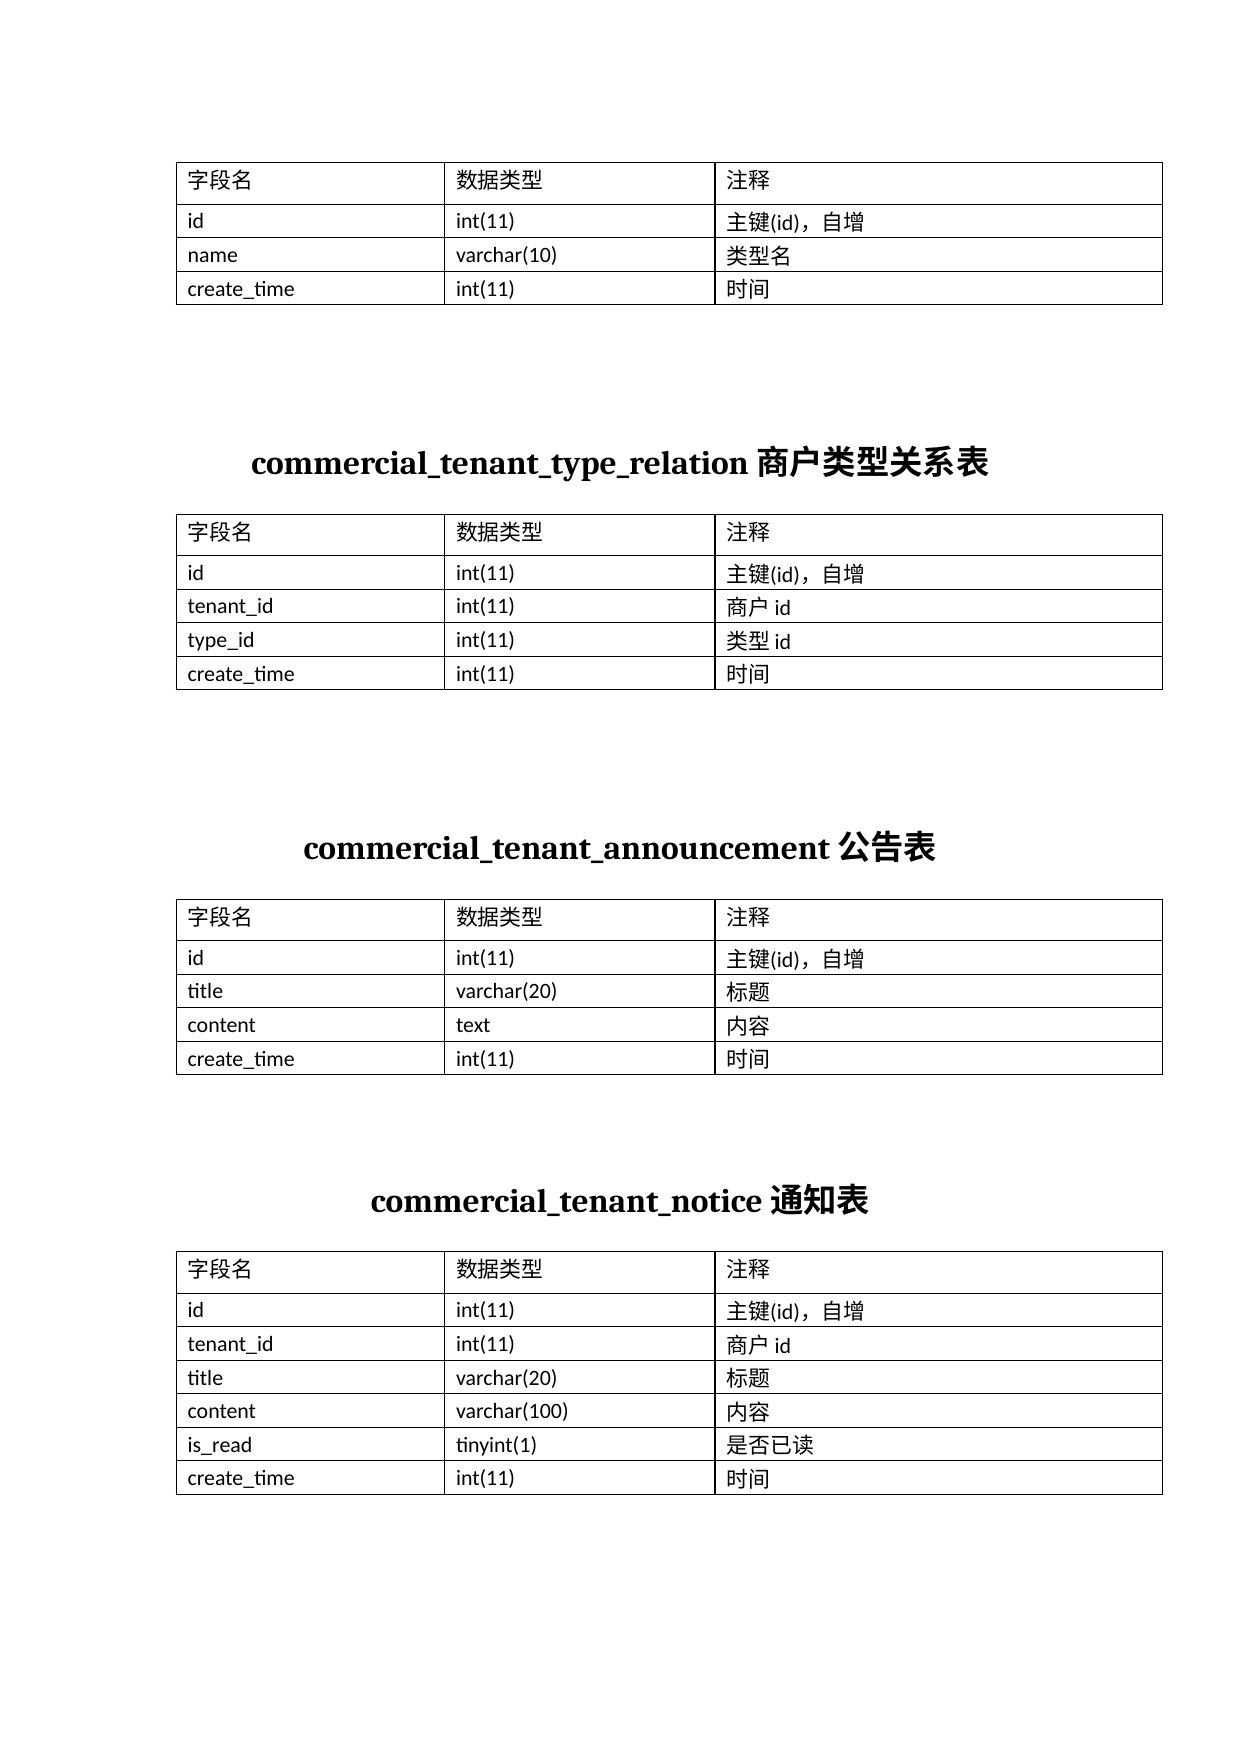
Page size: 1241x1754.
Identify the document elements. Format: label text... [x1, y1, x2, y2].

table_cell type_id [177, 623, 444, 656]
table_cell 时间 [716, 1042, 1162, 1074]
table_cell int(11) [445, 205, 714, 237]
table_cell content [177, 1394, 444, 1427]
table_cell 主键(id)，自增 [716, 1294, 1162, 1326]
table_cell varchar(10) [445, 238, 714, 271]
table_cell id [177, 205, 444, 237]
table_cell 是否已读 [716, 1428, 1162, 1460]
table_cell varchar(100) [445, 1394, 714, 1427]
table_cell 内容 [716, 1008, 1162, 1041]
table_cell id [177, 556, 444, 589]
table_header 字段名 [177, 900, 444, 940]
table_cell int(11) [445, 1461, 714, 1494]
table_cell 商户id [716, 1327, 1162, 1360]
table_cell int(11) [445, 590, 714, 622]
table_cell text [445, 1008, 714, 1041]
table_cell create_time [177, 272, 444, 304]
table_cell is_read [177, 1428, 444, 1460]
table_cell 主键(id)，自增 [716, 556, 1162, 589]
table_cell title [177, 975, 444, 1007]
table_cell 主键(id)，自增 [716, 941, 1162, 974]
table_cell 标题 [716, 1361, 1162, 1393]
subtitle commercial_tenant_notice通知表 [187, 1165, 1053, 1230]
table_header 数据类型 [445, 900, 714, 940]
subtitle commercial_tenant_type_relation商户类型关系表 [187, 428, 1053, 493]
table_cell int(11) [445, 272, 714, 304]
table_header 注释 [716, 163, 1162, 204]
table_cell 主键(id)，自增 [716, 205, 1162, 237]
table_header 数据类型 [445, 515, 714, 555]
table_cell id [177, 1294, 444, 1326]
table_cell tenant_id [177, 590, 444, 622]
table_cell varchar(20) [445, 975, 714, 1007]
table_cell create_time [177, 657, 444, 689]
table_header 字段名 [177, 163, 444, 204]
table_header 注释 [716, 900, 1162, 940]
table_cell 类型名 [716, 238, 1162, 271]
subtitle commercial_tenant_announcement公告表 [187, 813, 1053, 878]
table_cell 商户id [716, 590, 1162, 622]
table_header 数据类型 [445, 1252, 714, 1293]
table_cell int(11) [445, 1327, 714, 1360]
table_cell 类型id [716, 623, 1162, 656]
table_header 注释 [716, 1252, 1162, 1293]
table_header 注释 [716, 515, 1162, 555]
table_cell create_time [177, 1461, 444, 1494]
table_cell title [177, 1361, 444, 1393]
table_cell int(11) [445, 1294, 714, 1326]
table_cell 时间 [716, 1461, 1162, 1494]
table_cell id [177, 941, 444, 974]
table_header 字段名 [177, 1252, 444, 1293]
table_cell int(11) [445, 556, 714, 589]
table_cell int(11) [445, 941, 714, 974]
table_cell varchar(20) [445, 1361, 714, 1393]
table_cell 内容 [716, 1394, 1162, 1427]
table_cell int(11) [445, 657, 714, 689]
table_header 字段名 [177, 515, 444, 555]
table_cell name [177, 238, 444, 271]
table_cell int(11) [445, 623, 714, 656]
table_cell create_time [177, 1042, 444, 1074]
table_cell content [177, 1008, 444, 1041]
table_cell int(11) [445, 1042, 714, 1074]
table_header 数据类型 [445, 163, 714, 204]
table_cell 时间 [716, 657, 1162, 689]
table_cell 标题 [716, 975, 1162, 1007]
table_cell 时间 [716, 272, 1162, 304]
table_cell tenant_id [177, 1327, 444, 1360]
table_cell tinyint(1) [445, 1428, 714, 1460]
